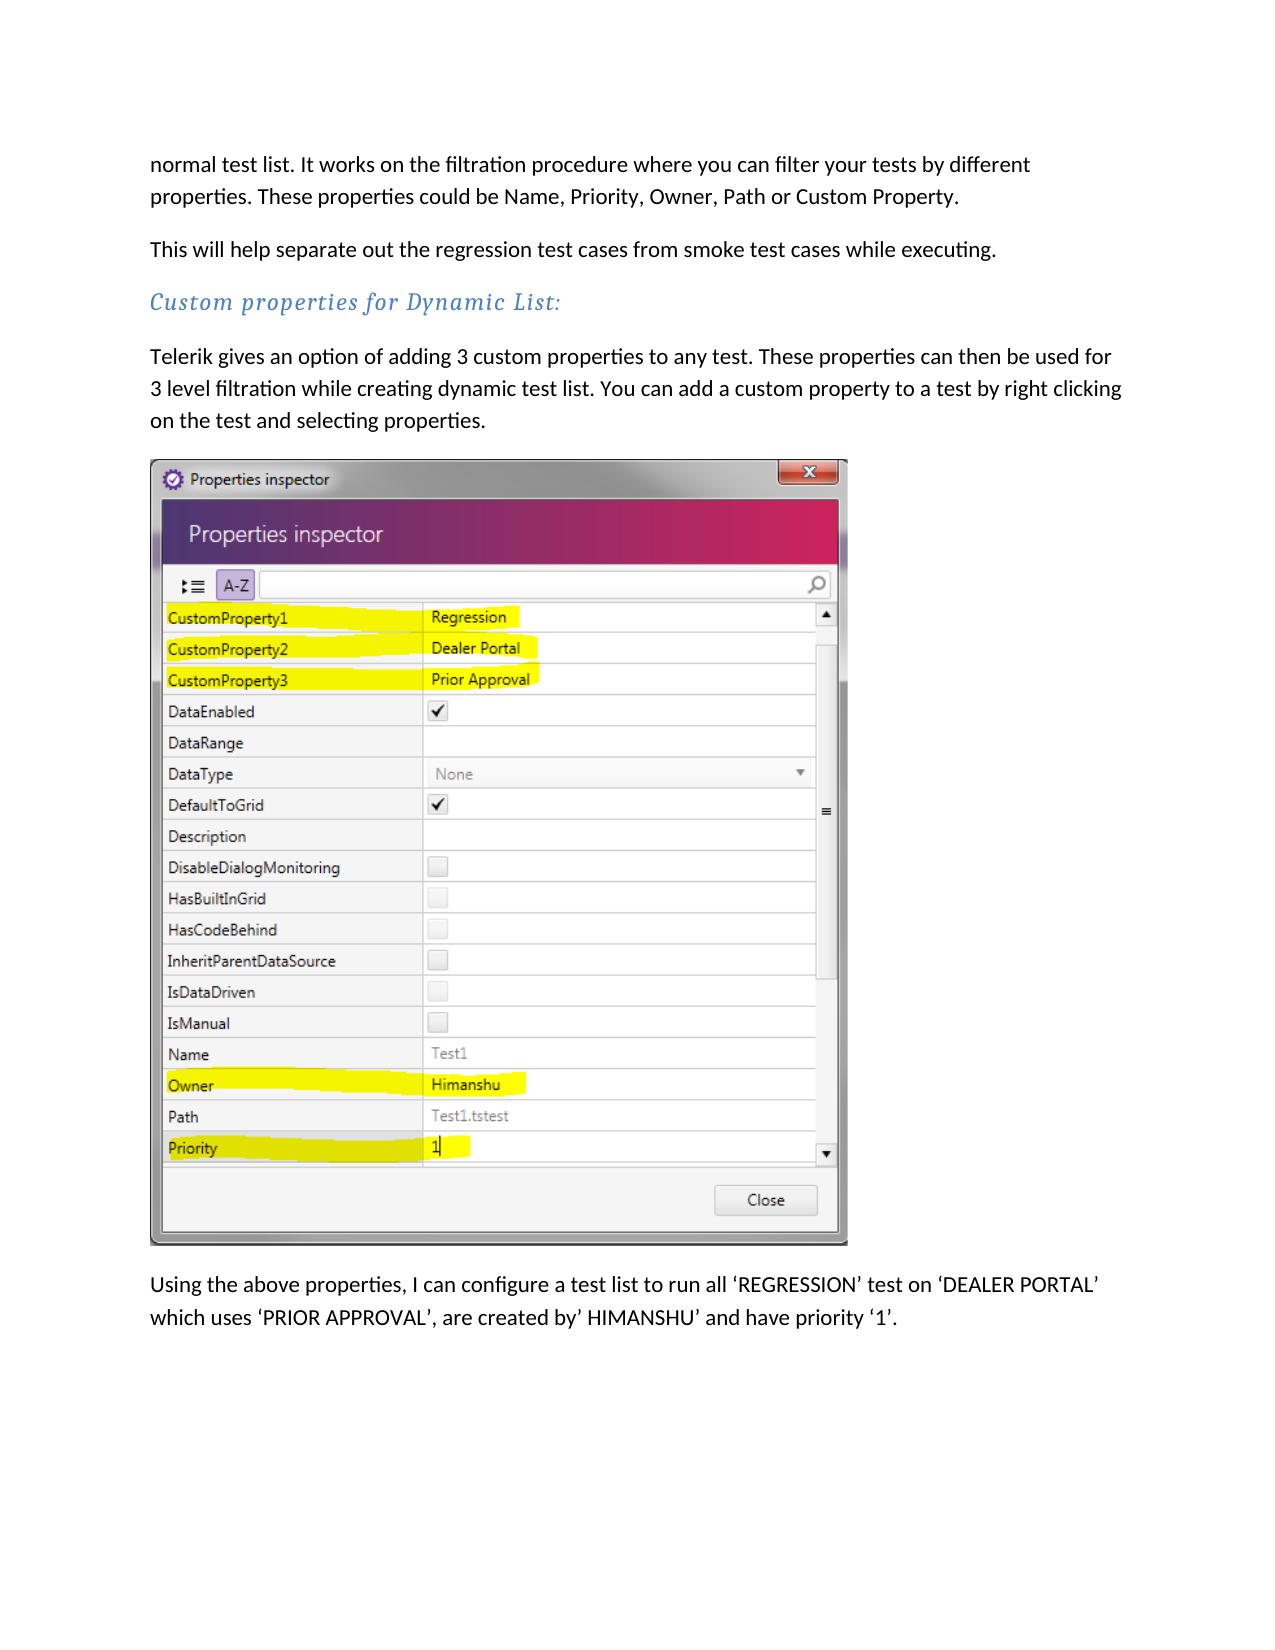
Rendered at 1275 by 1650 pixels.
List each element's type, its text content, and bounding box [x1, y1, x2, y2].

picture [150, 459, 848, 1246]
subtitle Custom properties for Dynamic List: [150, 288, 1125, 317]
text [150, 150, 1125, 210]
text This will help separate out the regression test cases from smoke test cases while executing. [150, 235, 1125, 263]
text Telerik gives an option of adding 3 custom properties to any test. These properties can then be used for 3 level filtration while creating dynamic test list. You can add a custom property to a test by right clicking on the test and selecting properties. [150, 342, 1125, 434]
text Using the above properties, I can configure a test list to run all ‘REGRESSION’ test on ‘DEALER PORTAL’ which uses ‘PRIOR APPROVAL’, are created by’ HIMANSHU’ and have priority ‘1’. [150, 1270, 1125, 1331]
